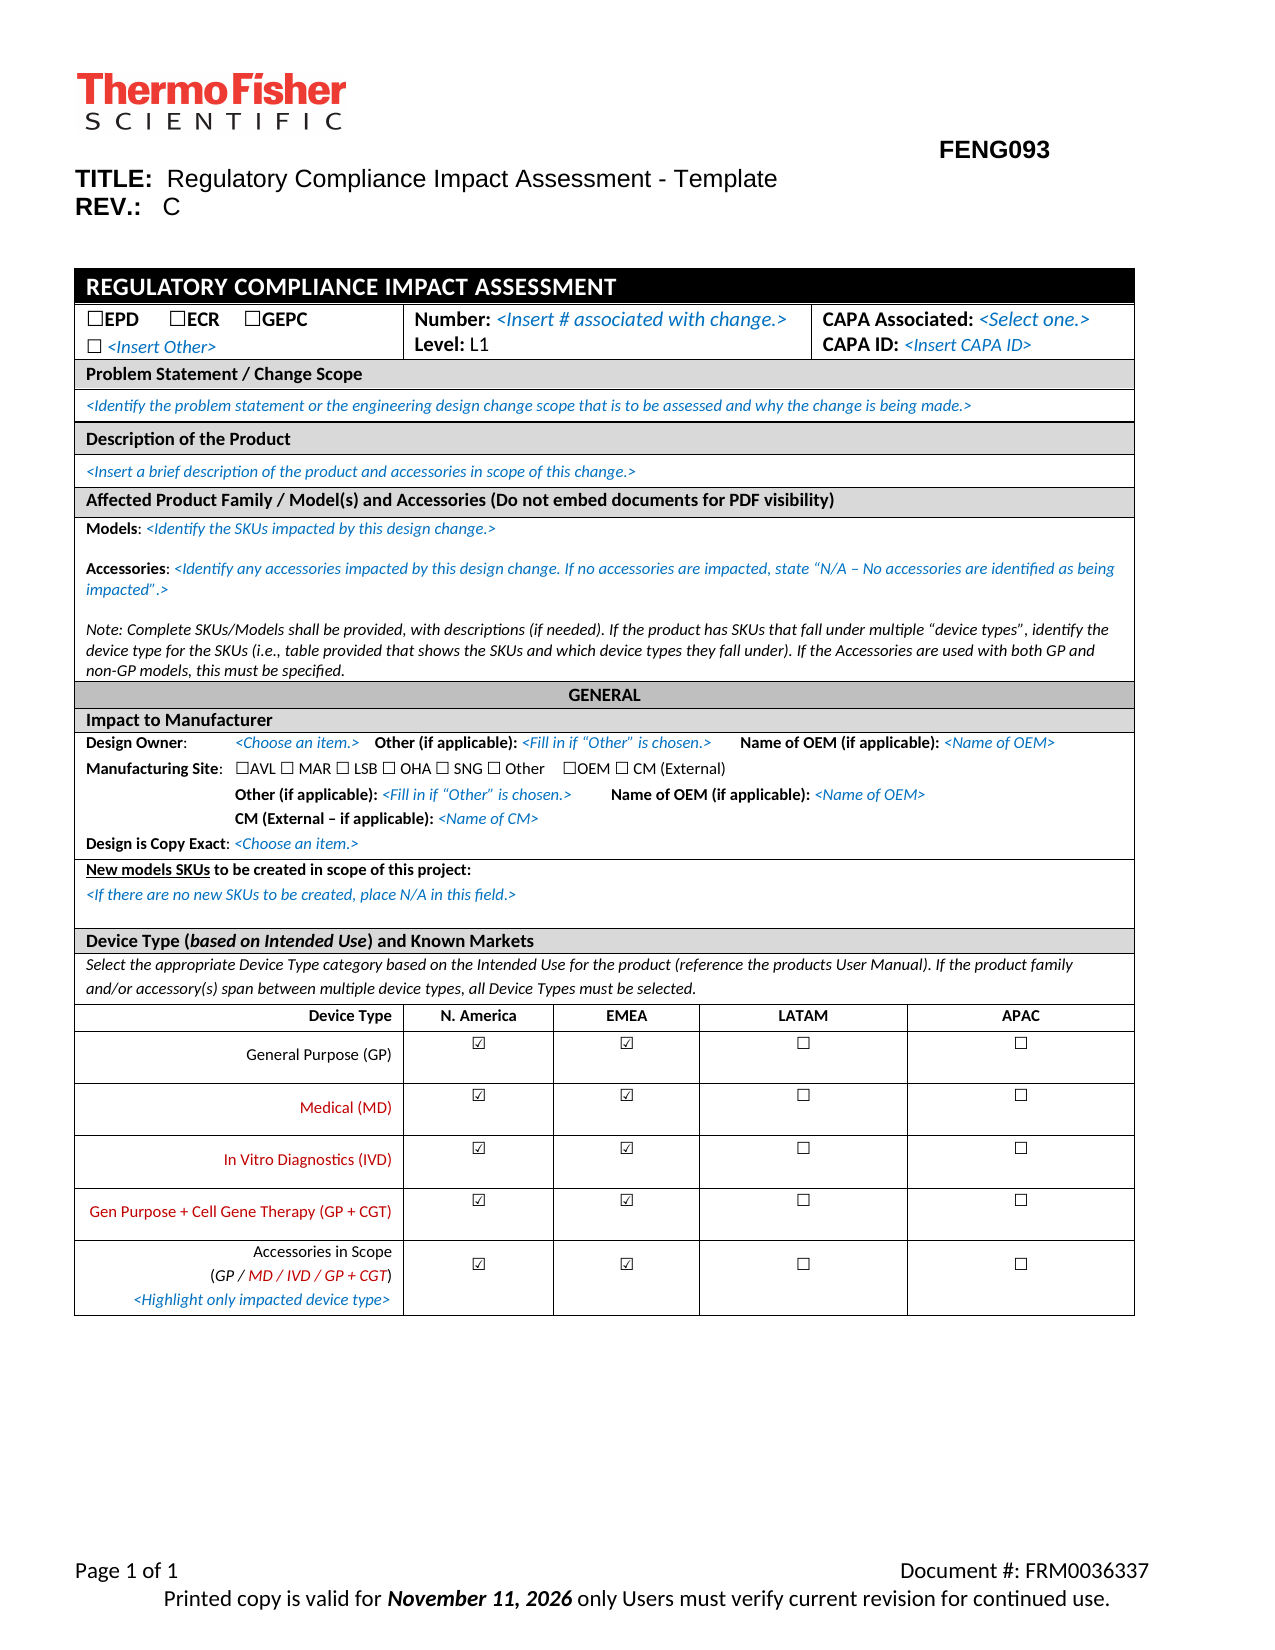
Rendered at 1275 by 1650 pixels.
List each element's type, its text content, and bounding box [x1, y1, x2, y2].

table_header REGULATORY COMPLIANCE IMPACT ASSESSMENT [75, 269, 1134, 303]
table_cell ☐ [908, 1189, 1134, 1240]
table_cell APAC [908, 1005, 1134, 1031]
table_cell EMEA [554, 1005, 699, 1031]
picture [75, 73, 346, 135]
table_cell In Vitro Diagnostics (IVD) [75, 1136, 403, 1188]
table_cell ☑ [404, 1241, 553, 1315]
table_cell ☐ [700, 1136, 907, 1188]
table_cell Affected Product Family / Model(s) and Accessories (Do not embed documents for PDF visibility) [75, 488, 1134, 517]
table_cell Impact to Manufacturer [75, 709, 1134, 732]
table_cell ☐EPD ☐ECR ☐GEPC <Insert Other> [75, 305, 403, 358]
table_cell GENERAL [75, 682, 1134, 708]
table_cell Device Type (based on Intended Use) and Known Markets [75, 929, 1134, 953]
table_cell Number: <Insert # associated with change.> Level: [404, 305, 811, 358]
table_cell ☑ [404, 1032, 553, 1083]
table_cell ☑ [554, 1084, 699, 1135]
table_cell ☐ [908, 1136, 1134, 1188]
table_cell <Insert a brief description of the product and accessories in scope of this change.> [75, 455, 1134, 487]
table_cell New models SKUs to be created in scope of this project: <If there are no new SKUs to be created, place N/A in this field.> [75, 860, 1134, 928]
table_cell CAPA Associated: CAPA ID: <Insert CAPA ID> [812, 305, 1134, 358]
table_cell ☑ [404, 1189, 553, 1240]
table_cell ☐ [908, 1084, 1134, 1135]
table_cell ☐ [908, 1241, 1134, 1315]
table_cell LATAM [700, 1005, 907, 1031]
table_cell Accessories in Scope (GP / MD / IVD / GP + CGT) <Highlight only impacted device type> [75, 1241, 403, 1315]
table_cell Gen Purpose + Cell Gene Therapy (GP + CGT) [75, 1189, 403, 1240]
table_cell ☐ [700, 1084, 907, 1135]
table_cell Medical (MD) [75, 1084, 403, 1135]
table_cell Device Type [75, 1005, 403, 1031]
table_cell ☐ [700, 1032, 907, 1083]
table_cell ☑ [554, 1189, 699, 1240]
table_cell ☑ [554, 1032, 699, 1083]
table_cell Description of the Product [75, 423, 1134, 454]
table_cell Problem Statement / Change Scope [75, 360, 1134, 388]
table_cell ☑ [404, 1136, 553, 1188]
table_cell Design Owner: Other (if applicable): <Fill in if “Other” is chosen.> Name of OEM (if applicable): <Name of OEM> Manufacturing Site: ☐AVL ☐ MAR ☐ LSB ☐ OHA ☐ SNG ☐ Other ☐OEM ☐ CM (External) Other (if applicable): <Fill in if “Other” is chosen.> Name of OEM (if applicable): <Name of OEM> CM (External – if applicable): <Name of CM> Design is Copy Exact: [75, 733, 1134, 858]
table_cell ☐ [908, 1032, 1134, 1083]
table_cell ☐ [700, 1189, 907, 1240]
table_cell Models: <Identify the SKUs impacted by this design change.> Accessories: <Identify any accessories impacted by this design change. If no accessories are impacted, state “N/A – No accessories are identified as being impacted”.> Note: Complete SKUs/Models shall be provided, with descriptions (if needed). If the product has SKUs that fall under multiple “device types”, identify the device type for the SKUs (i.e., table provided that shows the SKUs and which device types they fall under). If the Accessories are used with both GP and non-GP models, this must be specified. [75, 518, 1134, 681]
table_cell ☑ [554, 1136, 699, 1188]
table_cell ☐ [700, 1241, 907, 1315]
table_cell ☑ [404, 1084, 553, 1135]
table_cell ☑ [554, 1241, 699, 1315]
table_cell N. America [404, 1005, 553, 1031]
table_cell Select the appropriate Device Type category based on the Intended Use for the product (reference the products User Manual). If the product family and/or accessory(s) span between multiple device types, all Device Types must be selected. [75, 954, 1134, 1004]
table_cell General Purpose (GP) [75, 1032, 403, 1083]
table_cell <Identify the problem statement or the engineering design change scope that is to be assessed and why the change is being made.> [75, 390, 1134, 421]
